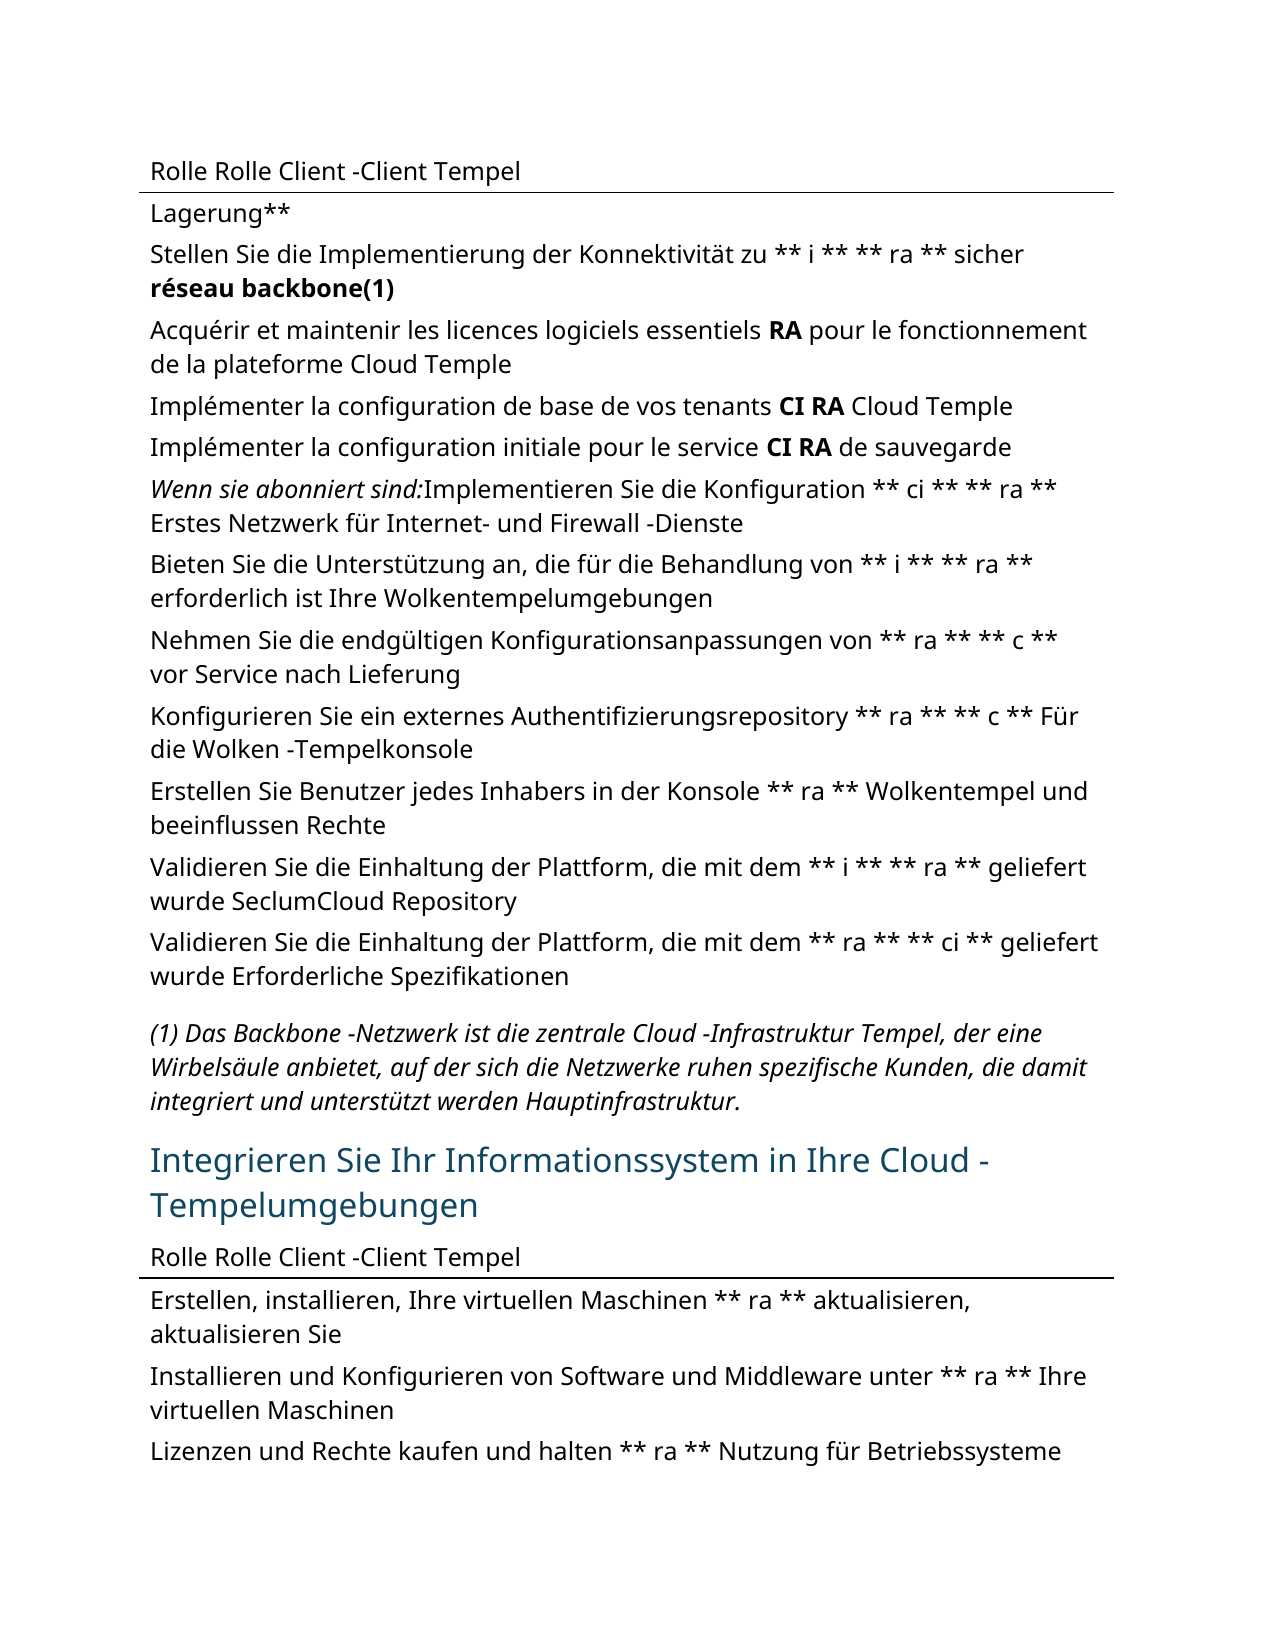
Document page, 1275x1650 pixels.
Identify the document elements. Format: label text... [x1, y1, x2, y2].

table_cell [139, 1430, 1114, 1468]
table_cell Implémenter la configuration de base de vos tenants CI RA Cloud Temple [139, 384, 1114, 426]
table_cell Installieren und Konfigurieren von Software und Middleware unter ** ra ** Ihre virtuellen Maschinen [139, 1355, 1114, 1430]
table_cell Stellen Sie die Implementierung der Konnektivität zu ** i ** ** ra ** sicher réseau backbone(1) [139, 233, 1114, 309]
table_cell Validieren Sie die Einhaltung der Plattform, die mit dem ** ra ** ** ci ** geliefert wurde Erforderliche Spezifikationen [139, 921, 1114, 997]
table_cell Wenn sie abonniert sind:Implementieren Sie die Konfiguration ** ci ** ** ra ** Erstes Netzwerk für Internet- und Firewall -Dienste [139, 468, 1114, 543]
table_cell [139, 193, 1114, 233]
table_cell Erstellen, installieren, Ihre virtuellen Maschinen ** ra ** aktualisieren, aktualisieren Sie [139, 1279, 1114, 1354]
table_cell Implémenter la configuration initiale pour le service CI RA de sauvegarde [139, 426, 1114, 467]
table_cell Acquérir et maintenir les licences logiciels essentiels RA pour le fonctionnement de la plateforme Cloud Temple [139, 309, 1114, 384]
table_cell Validieren Sie die Einhaltung der Plattform, die mit dem ** i ** ** ra ** geliefert wurde SeclumCloud Repository [139, 846, 1114, 921]
text (1) Das Backbone -Netzwerk ist die zentrale Cloud -Infrastruktur Tempel, der eine Wirbelsäule anbietet, auf der sich die Netzwerke ruhen spezifische Kunden, die damit integriert und unterstützt werden Hauptinfrastruktur. [150, 1016, 1125, 1118]
table_cell Konfigurieren Sie ein externes Authentifizierungsrepository ** ra ** ** c ** Für die Wolken -Tempelkonsole [139, 694, 1114, 770]
table_cell Nehmen Sie die endgültigen Konfigurationsanpassungen von ** ra ** ** c ** vor Service nach Lieferung [139, 619, 1114, 694]
table_cell Erstellen Sie Benutzer jedes Inhabers in der Konsole ** ra ** Wolkentempel und beeinflussen Rechte [139, 770, 1114, 846]
subtitle Integrieren Sie Ihr Informationssystem in Ihre Cloud -Tempelumgebungen [150, 1137, 1125, 1227]
table_header Rolle Rolle Client -Client Tempel [139, 1236, 1114, 1277]
table_header Rolle Rolle Client -Client Tempel [139, 150, 1114, 192]
table_cell Bieten Sie die Unterstützung an, die für die Behandlung von ** i ** ** ra ** erforderlich ist Ihre Wolkentempelumgebungen [139, 543, 1114, 619]
